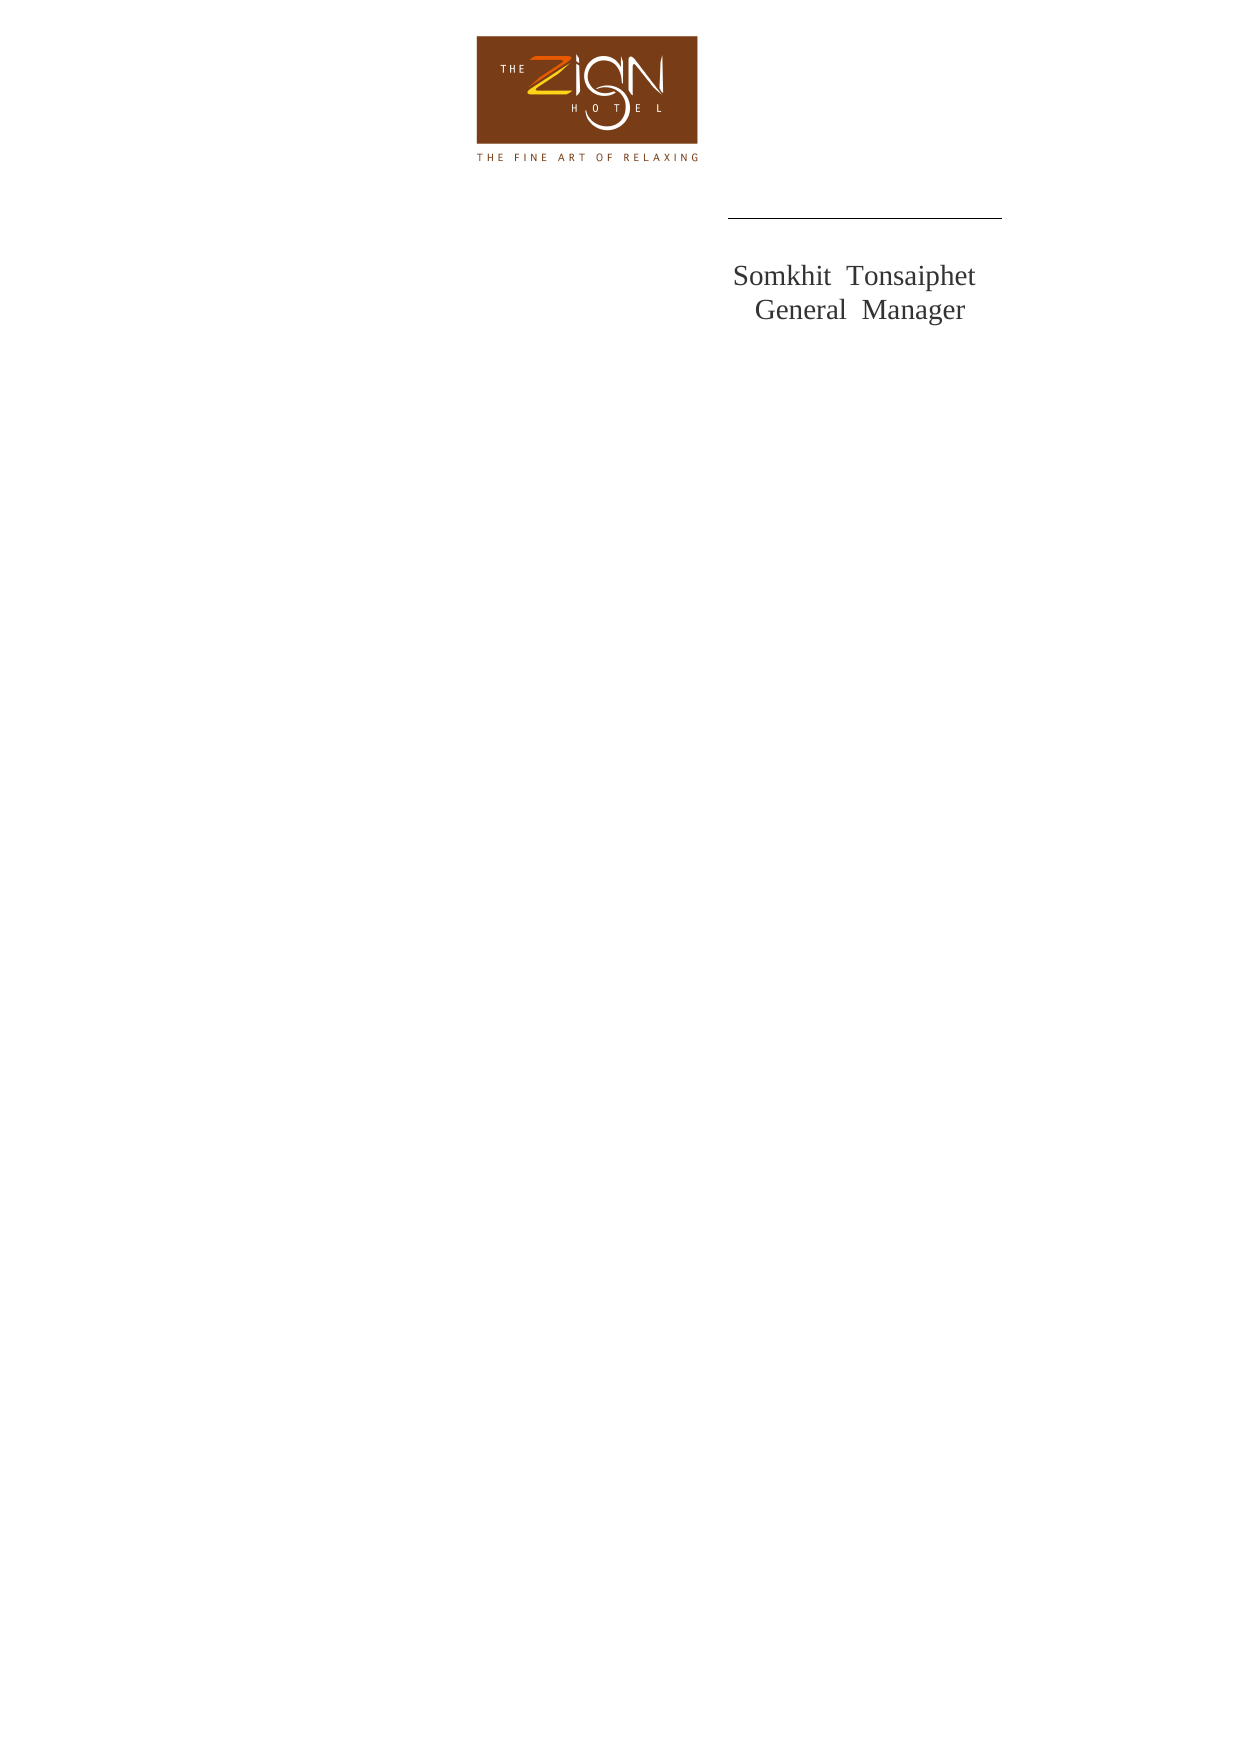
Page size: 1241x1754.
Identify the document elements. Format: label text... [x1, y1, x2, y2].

text General Manager [156, 292, 1122, 326]
text Somkhit Tonsaiphet [156, 258, 1122, 292]
